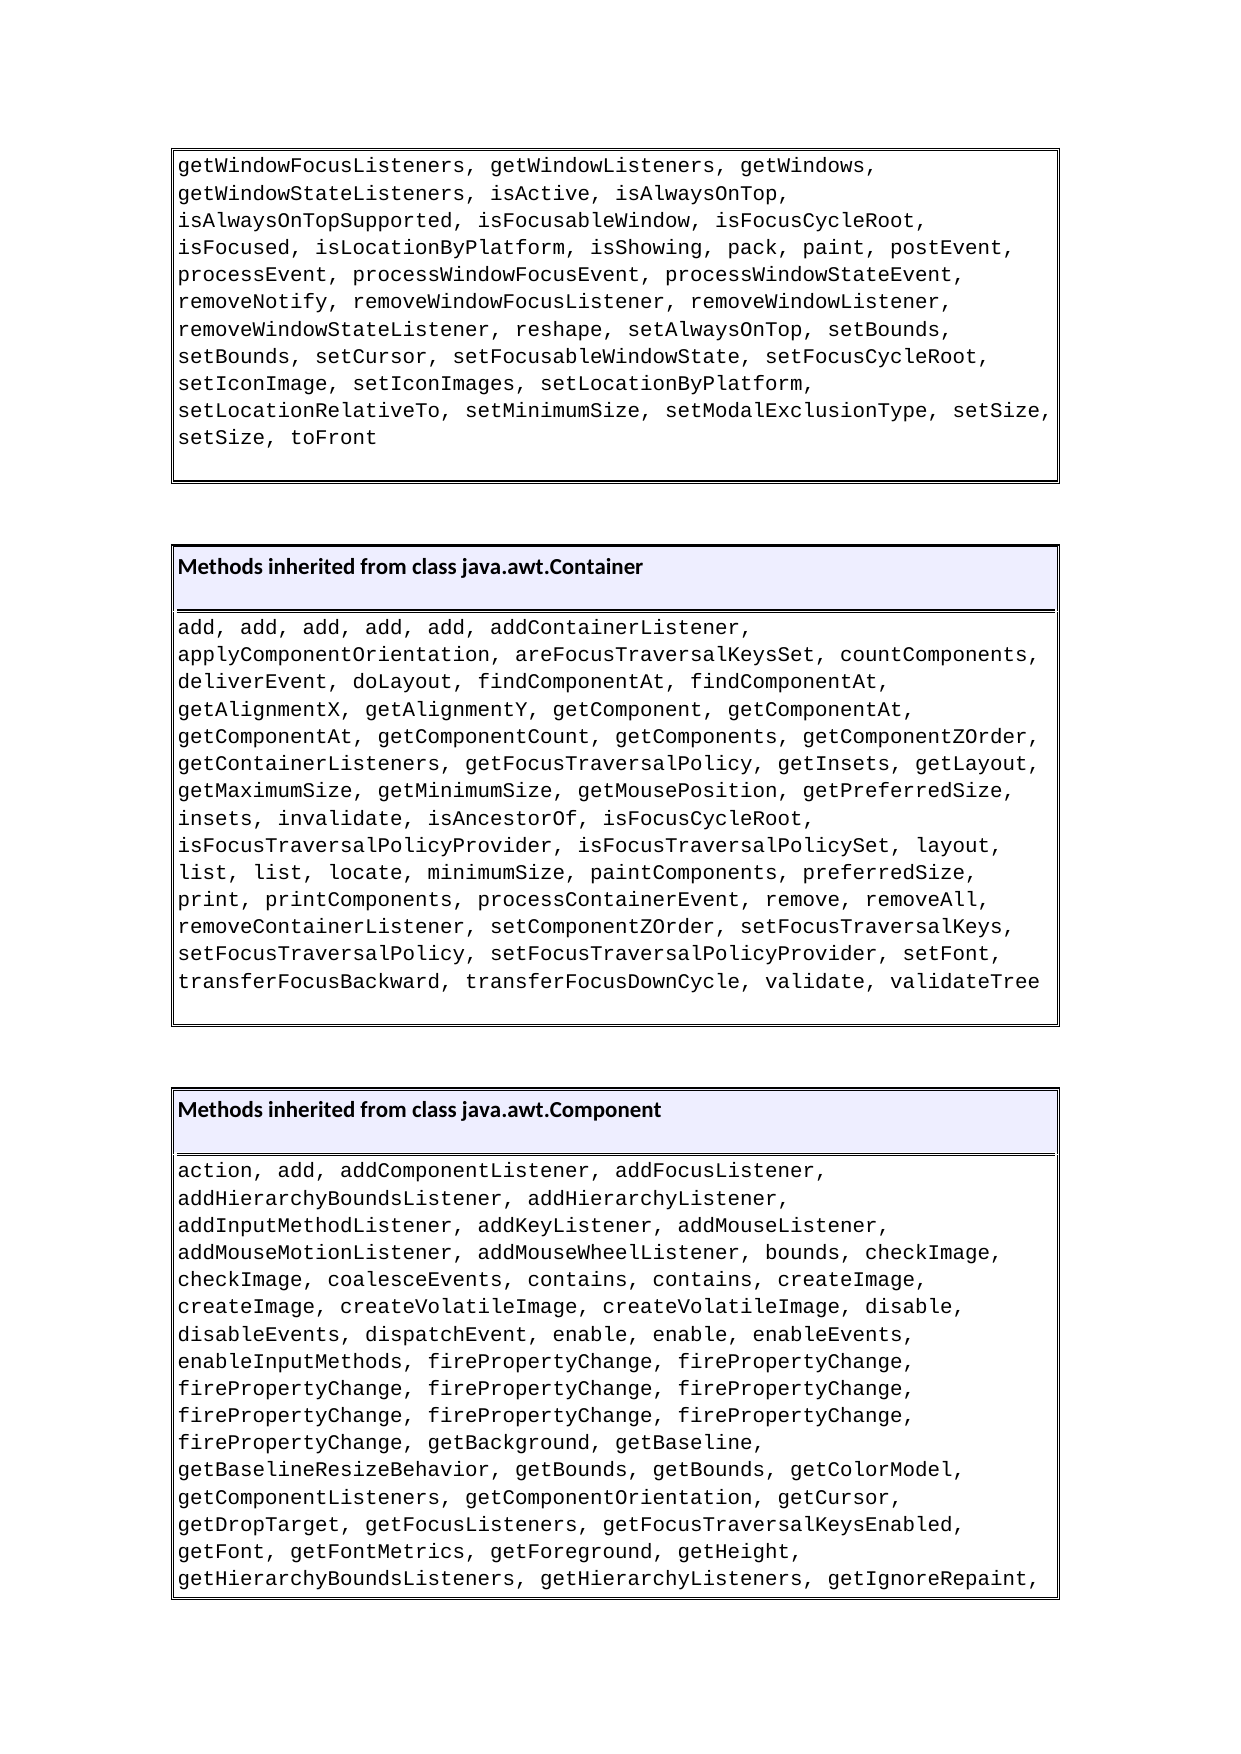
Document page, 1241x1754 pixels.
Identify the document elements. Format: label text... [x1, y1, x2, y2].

table_header Methods inherited from class java.awt.Container [174, 547, 1057, 609]
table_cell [174, 1153, 1057, 1597]
table_cell add, add, add, add, add, addContainerListener, applyComponentOrientation, areFocusTraversalKeysSet, countComponents, deliverEvent, doLayout, findComponentAt, findComponentAt, getAlignmentX, getAlignmentY, getComponent, getComponentAt, getComponentAt, getComponentCount, getComponents, getComponentZOrder, getContainerListeners, getFocusTraversalPolicy, getInsets, getLayout, getMaximumSize, getMinimumSize, getMousePosition, getPreferredSize, insets, invalidate, isAncestorOf, isFocusCycleRoot, isFocusTraversalPolicyProvider, isFocusTraversalPolicySet, layout, list, list, locate, minimumSize, paintComponents, preferredSize, print, printComponents, processContainerEvent, remove, removeAll, removeContainerListener, setComponentZOrder, setFocusTraversalKeys, setFocusTraversalPolicy, setFocusTraversalPolicyProvider, setFont, transferFocusBackward, transferFocusDownCycle, validate, validateTree [174, 609, 1057, 1024]
table_header Methods inherited from class java.awt.Component [174, 1091, 1057, 1152]
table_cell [174, 151, 1057, 480]
